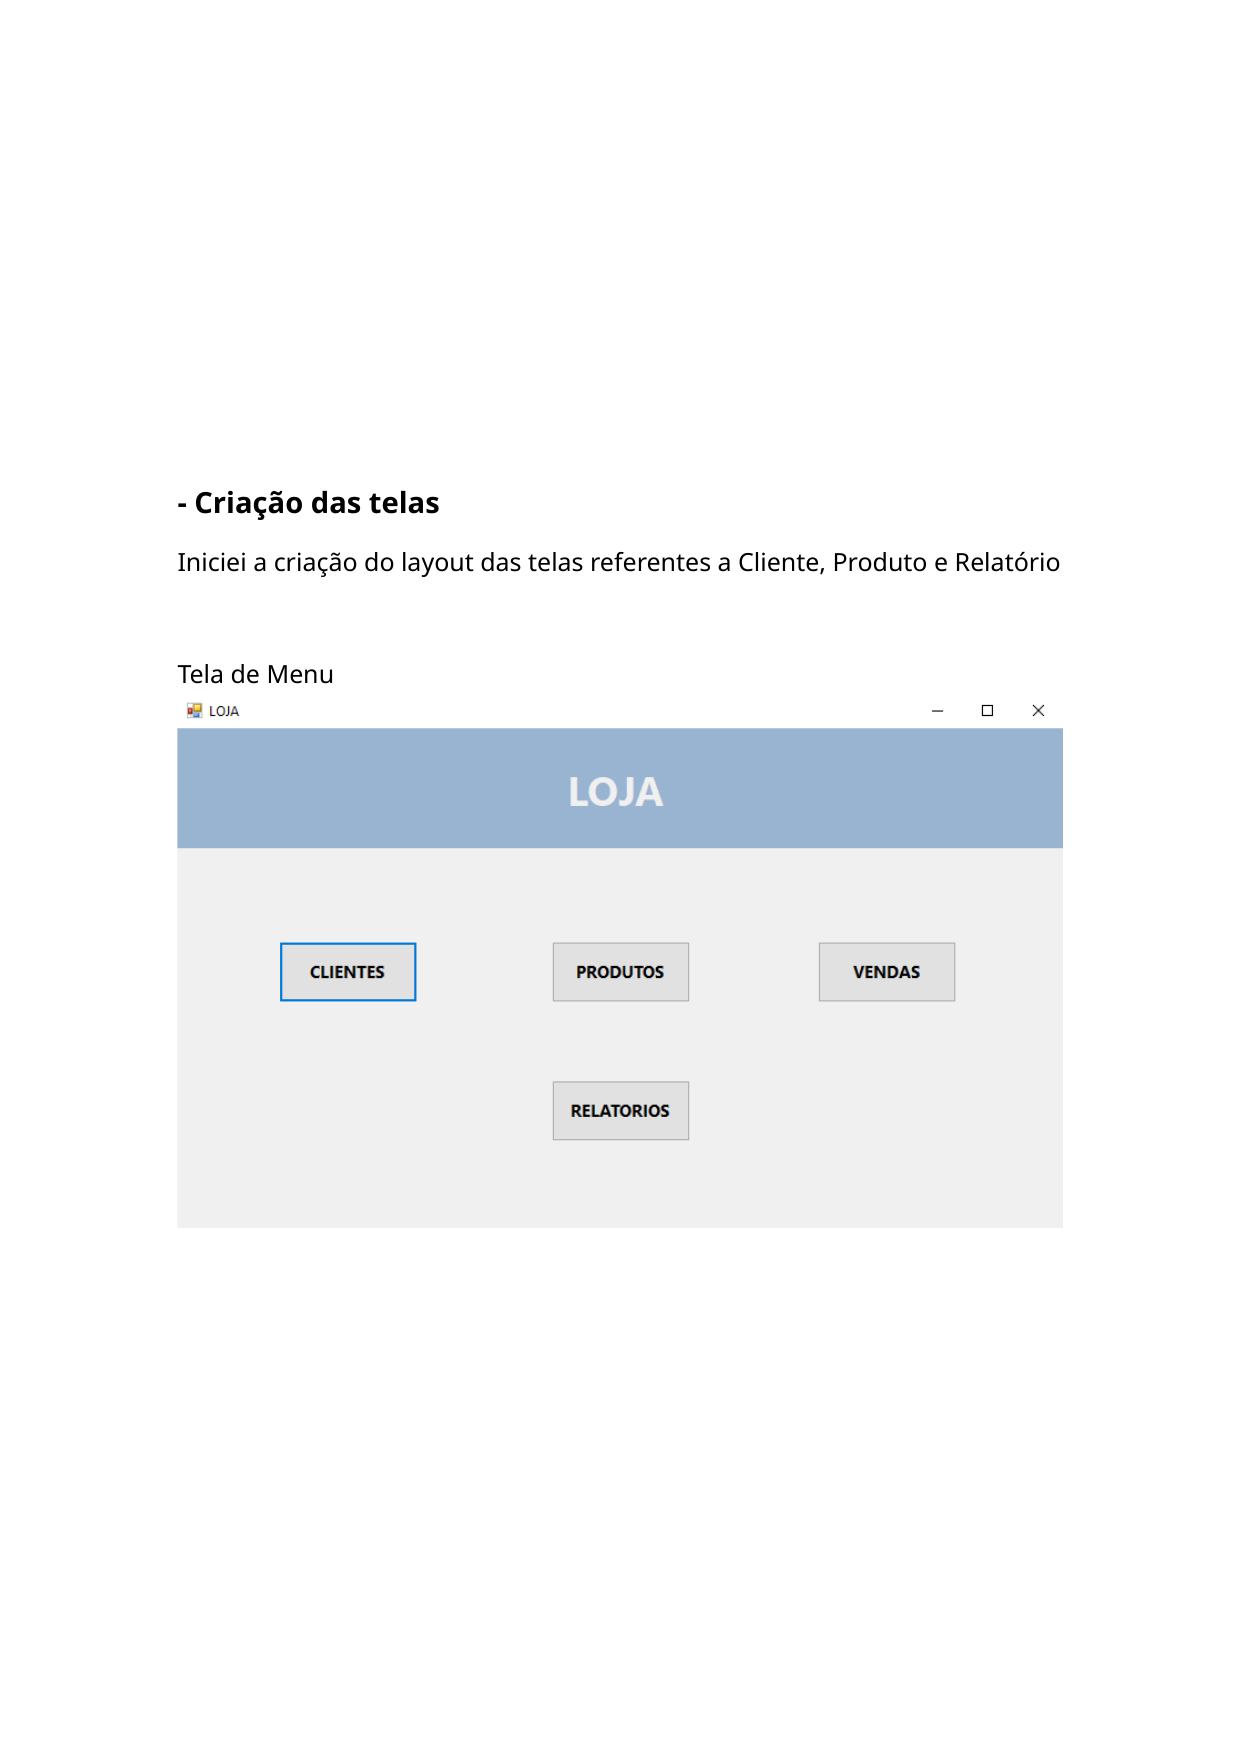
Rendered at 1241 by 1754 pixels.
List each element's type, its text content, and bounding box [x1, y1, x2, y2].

text Iniciei a criação do layout das telas referentes a Cliente, Produto e Relatório [177, 545, 1063, 579]
picture [177, 695, 1063, 1228]
text Tela de Menu Tela de cliente [177, 657, 1063, 695]
text - Criação das telas [177, 483, 1063, 522]
